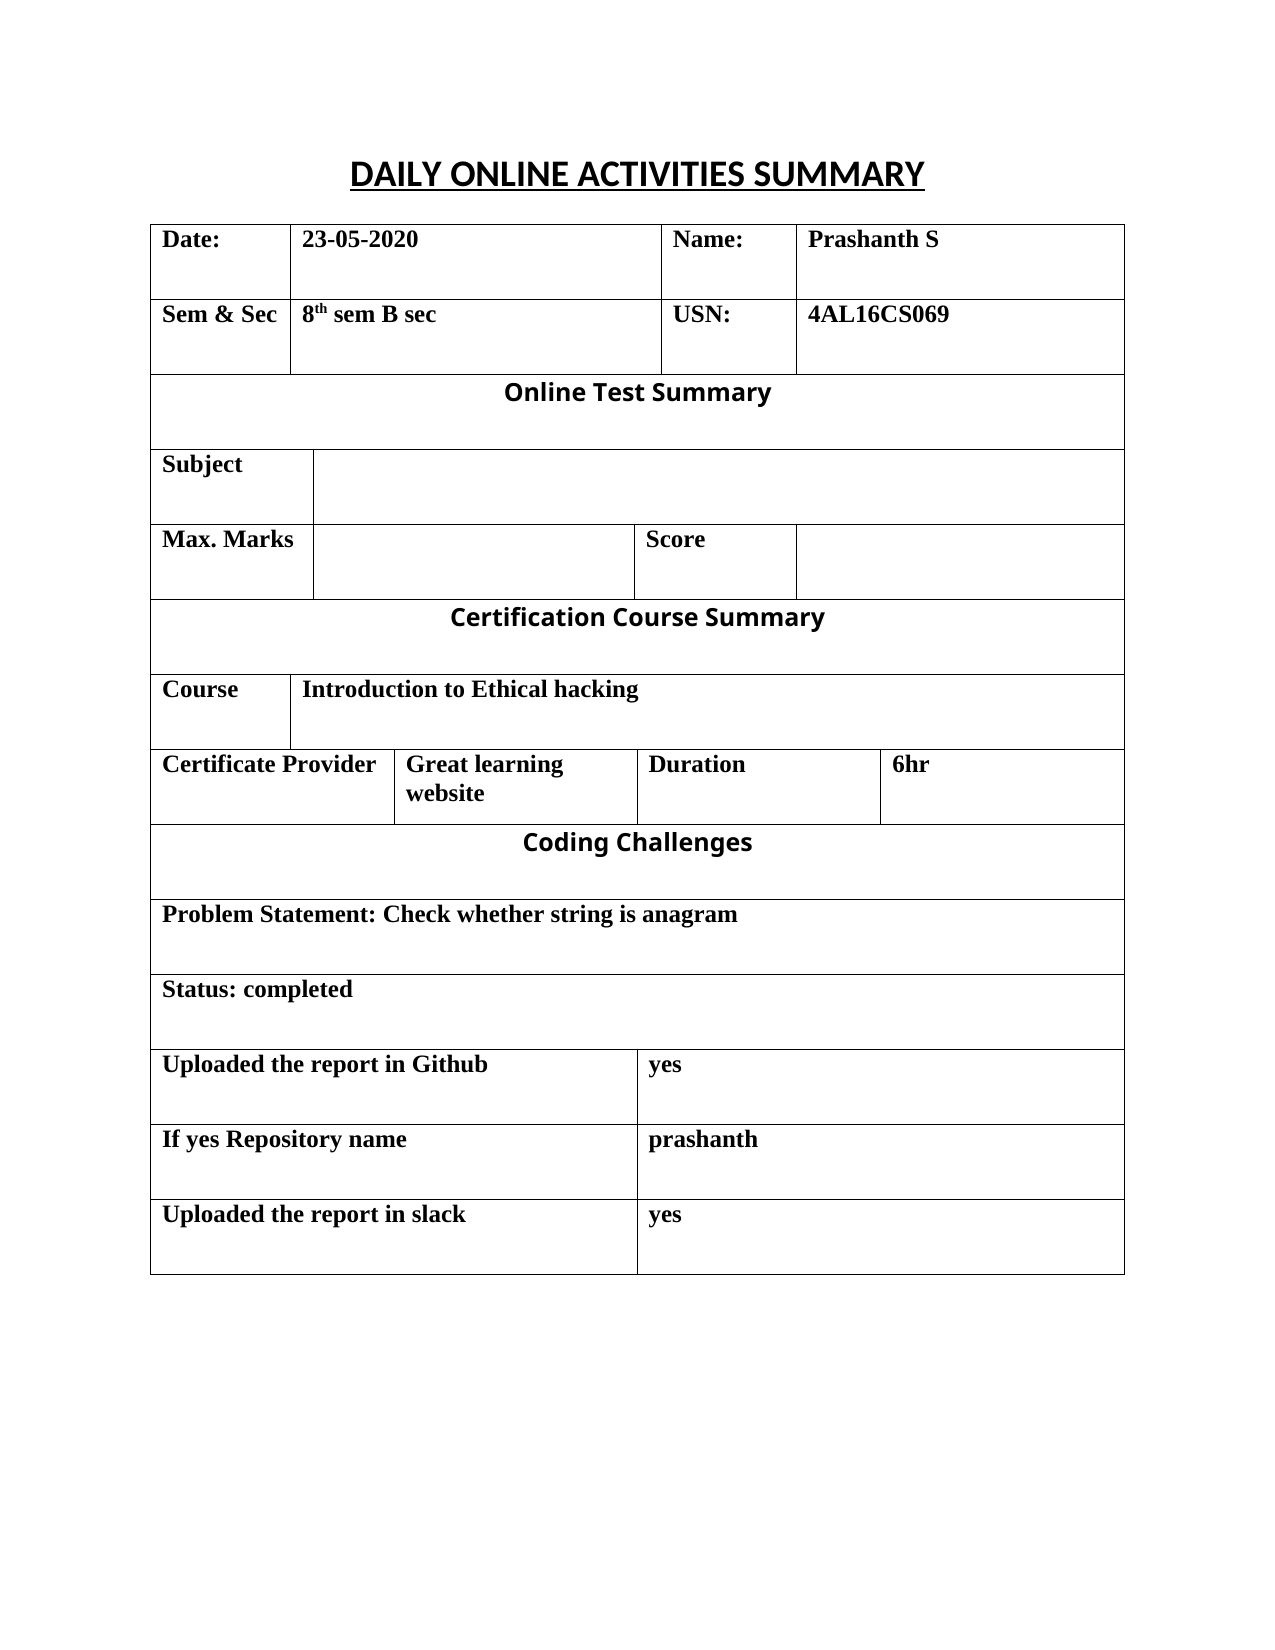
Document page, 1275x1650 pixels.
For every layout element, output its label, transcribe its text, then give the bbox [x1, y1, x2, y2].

table_header Name: [662, 225, 796, 298]
table_cell Great learning website [395, 750, 637, 823]
table_cell USN: [662, 300, 796, 373]
table_cell Online Test Summary [151, 375, 1124, 448]
table_cell prashanth [638, 1125, 1124, 1198]
table_cell [314, 525, 634, 598]
table_cell [314, 450, 1124, 523]
table_cell yes [638, 1050, 1124, 1123]
table_cell 6hr [881, 750, 1124, 823]
table_cell Certificate Provider [151, 750, 394, 823]
table_header Prashanth S [797, 225, 1124, 298]
table_cell 8th sem B sec [291, 300, 661, 373]
table_cell Uploaded the report in Github [151, 1050, 637, 1123]
table_cell 4AL16CS069 [797, 300, 1124, 373]
table_cell Sem & Sec [151, 300, 290, 373]
table_cell Course [151, 675, 290, 748]
table_cell yes [638, 1200, 1124, 1273]
table_cell Coding Challenges [151, 825, 1124, 898]
table_cell Uploaded the report in slack [151, 1200, 637, 1273]
table_cell Certification Course Summary [151, 600, 1124, 673]
table_cell Introduction to Ethical hacking [291, 675, 1124, 748]
table_cell Duration [638, 750, 880, 823]
table_cell [797, 525, 1124, 598]
table_cell Problem Statement: Check whether string is anagram [151, 900, 1124, 973]
text DAILY ONLINE ACTIVITIES SUMMARY [150, 150, 1125, 196]
table_cell Score [635, 525, 796, 598]
table_header Date: [151, 225, 290, 298]
table_cell If yes Repository name [151, 1125, 637, 1198]
table_cell Max. Marks [151, 525, 313, 598]
table_header 23-05-2020 [291, 225, 661, 298]
table_cell Status: completed [151, 975, 1124, 1048]
table_cell Subject [151, 450, 313, 523]
